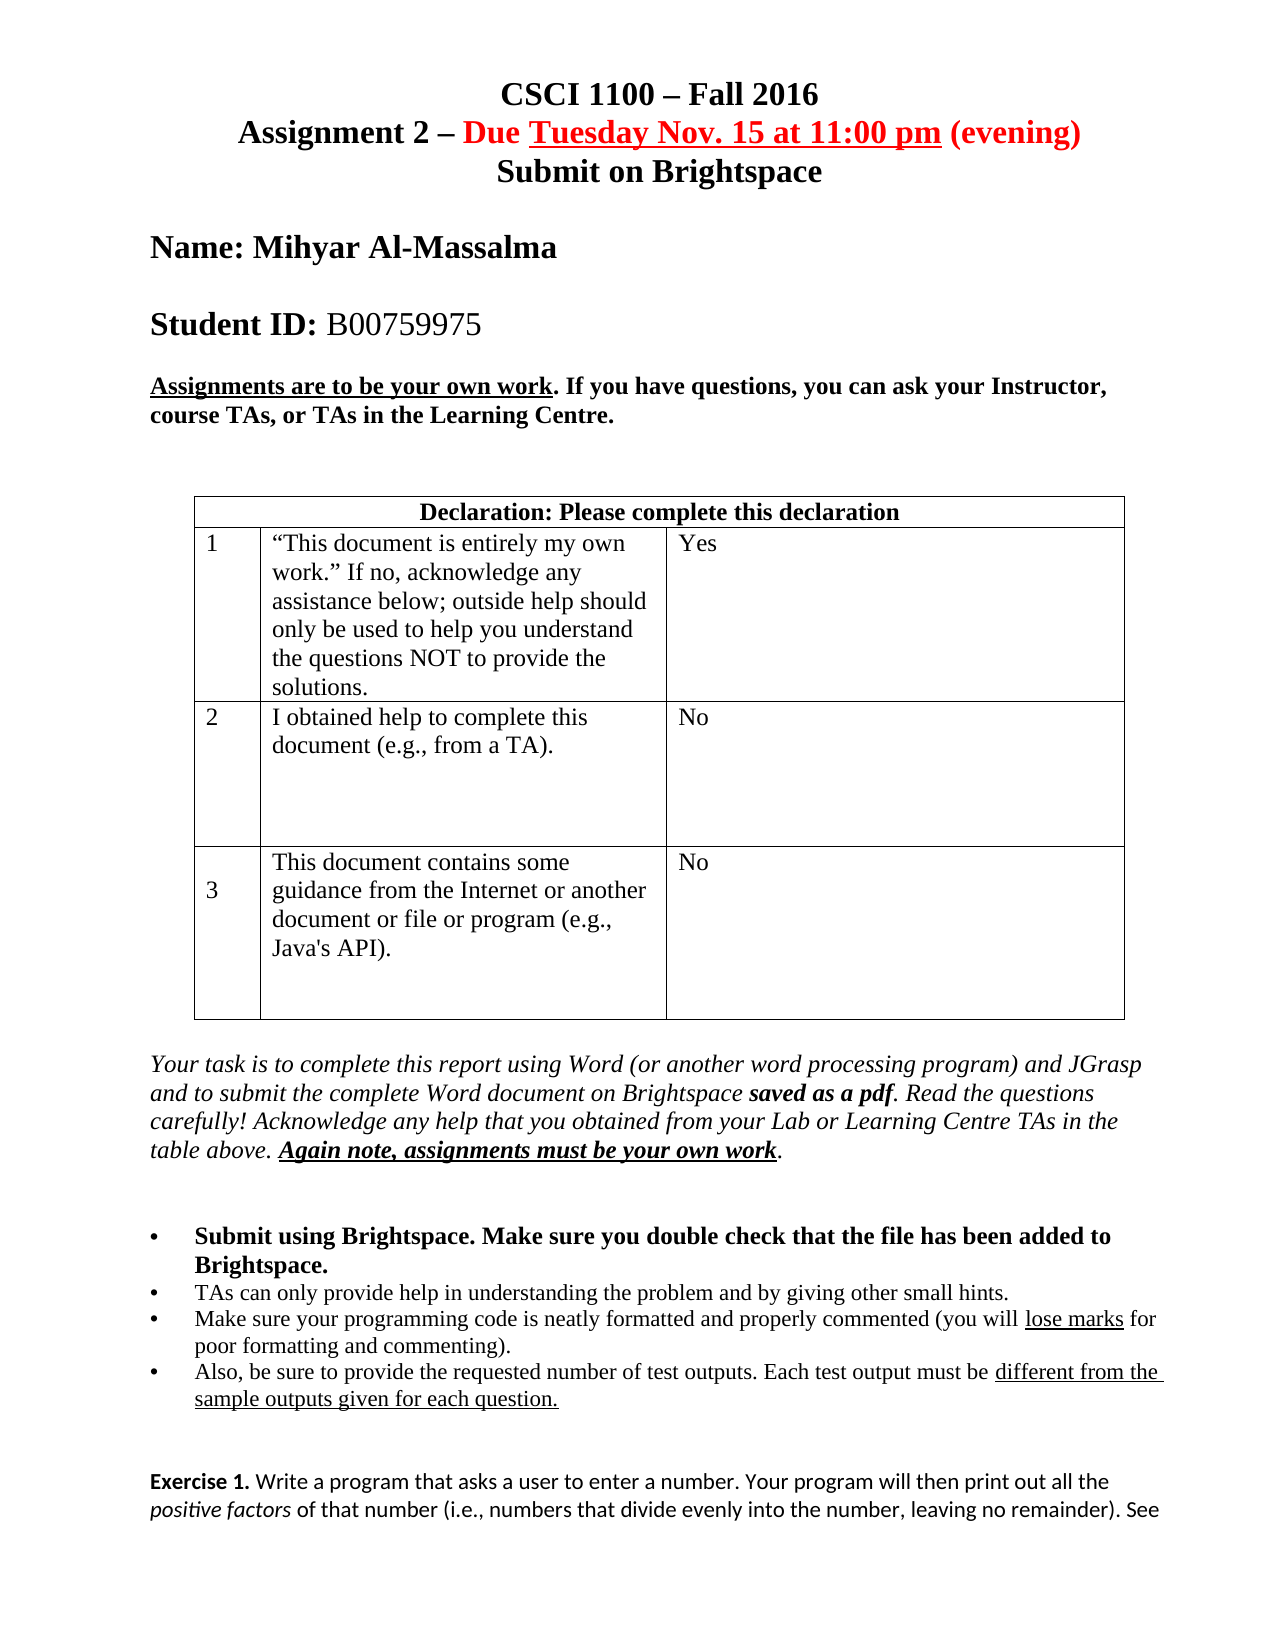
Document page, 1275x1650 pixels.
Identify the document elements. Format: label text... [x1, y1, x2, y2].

table_cell 1 [195, 528, 260, 701]
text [150, 1467, 1169, 1523]
text Name: Mihyar Al-Massalma [150, 227, 1169, 266]
table_cell I obtained help to complete this document (e.g., from a TA). [261, 702, 666, 846]
table_cell Yes [667, 528, 1124, 701]
table_cell 2 [195, 702, 260, 846]
text CSCI 1100 – Fall 2016 [150, 74, 1169, 112]
text Assignment 2 – Due Tuesday Nov. 15 at 11:00 pm (evening) [150, 112, 1169, 151]
text Your task is to complete this report using Word (or another word processing program) and JGrasp and to submit the complete Word document on Brightspace saved as a pdf. Read the questions carefully! Acknowledge any help that you obtained from your Lab or Learning Centre TAs in the table above. Again note, assignments must be your own work. [150, 1049, 1169, 1164]
text Student ID: B00759975 [150, 304, 1169, 342]
table_cell No [667, 702, 1124, 846]
table_cell This document contains some guidance from the Internet or another document or file or program (e.g., Java's API). [261, 847, 666, 1019]
table_cell “This document is entirely my own work.” If no, acknowledge any assistance below; outside help should only be used to help you understand the questions NOT to provide the solutions. [261, 528, 666, 701]
text Assignments are to be your own work. If you have questions, you can ask your Instructor, course TAs, or TAs in the Learning Centre. [150, 371, 1169, 429]
table_header Declaration: Please complete this declaration [195, 497, 1124, 527]
list TAs can only provide help in understanding the problem and by giving other small hints. [150, 1279, 1169, 1305]
list Make sure your programming code is neatly formatted and properly commented (you will lose marks for poor formatting and commenting). [150, 1305, 1169, 1358]
table_cell 3 [195, 847, 260, 1019]
text Submit on Brightspace [150, 151, 1169, 189]
list Also, be sure to provide the requested number of test outputs. Each test output must be different from the sample outputs given for each question. [150, 1358, 1169, 1411]
table_cell No [667, 847, 1124, 1019]
list Submit using Brightspace. Make sure you double check that the file has been added to Brightspace. [150, 1221, 1169, 1279]
